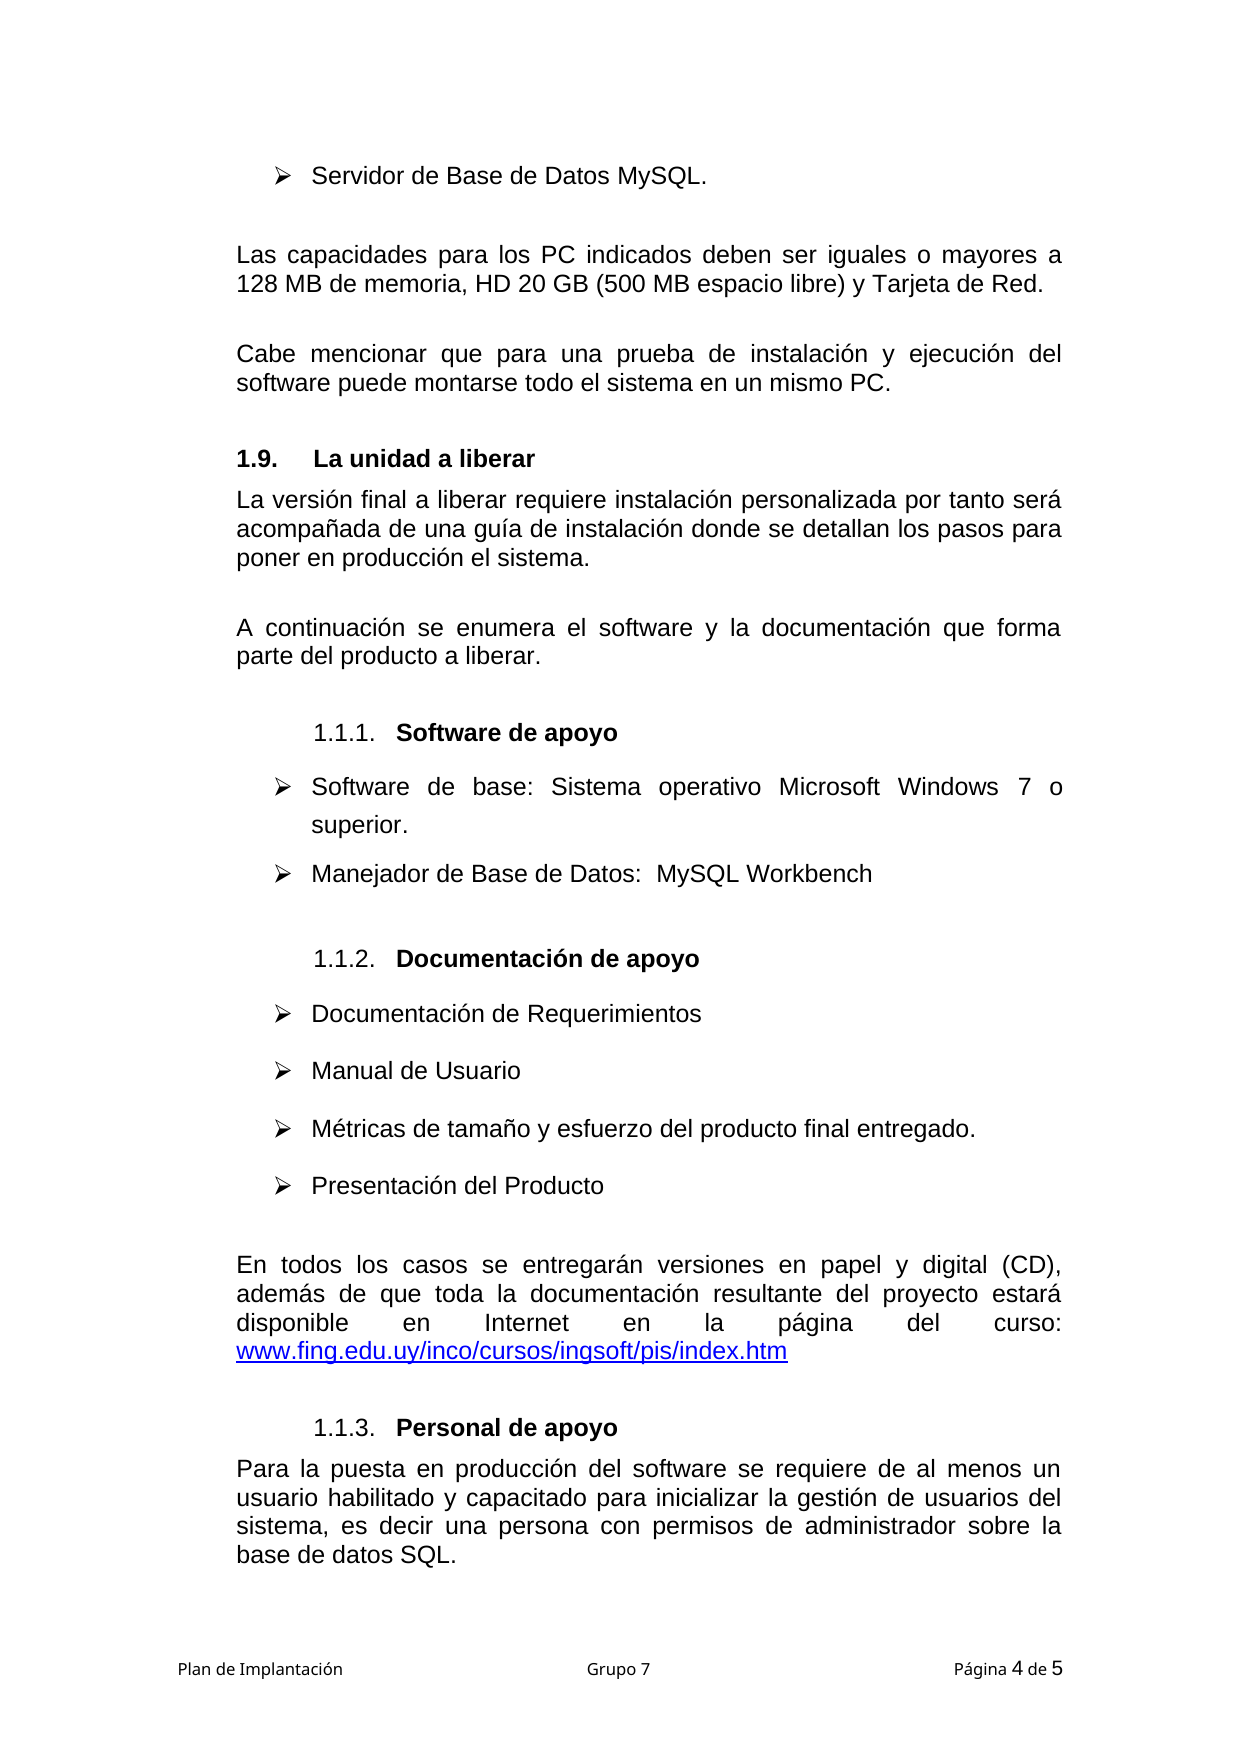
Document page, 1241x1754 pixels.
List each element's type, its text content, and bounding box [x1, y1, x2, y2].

list La unidad a liberar [236, 444, 1063, 473]
list Documentación de apoyo [313, 944, 1063, 973]
list Manejador de Base de Datos: MySQL Workbench [274, 845, 1063, 896]
text Cabe mencionar que para una prueba de instalación y ejecución del software puede montarse todo el sistema en un mismo PC. [236, 339, 1063, 396]
text Las capacidades para los PC indicados deben ser iguales o mayores a 128 MB de memoria, HD 20 GB (500 MB espacio libre) y Tarjeta de Red. [236, 240, 1063, 298]
list Manual de Usuario [274, 1043, 1063, 1094]
list Métricas de tamaño y esfuerzo del producto final entregado. [274, 1100, 1063, 1151]
list Presentación del Producto [274, 1158, 1063, 1209]
list Software de base: Sistema operativo Microsoft Windows 7 o superior. [274, 759, 1063, 839]
list Software de apoyo [313, 718, 1063, 746]
text A continuación se enumera el software y la documentación que forma parte del producto a liberar. [236, 613, 1063, 670]
list Personal de apoyo [313, 1413, 1063, 1441]
list Servidor de Base de Datos MySQL. [274, 148, 1063, 199]
text Para la puesta en producción del software se requiere de al menos un usuario habilitado y capacitado para inicializar la gestión de usuarios del sistema, es decir una persona con permisos de administrador sobre la base de datos SQL. [236, 1454, 1063, 1569]
text En todos los casos se entregarán versiones en papel y digital (CD), además de que toda la documentación resultante del proyecto estará disponible en Internet en la página del curso: www.fing.edu.uy/inco/cursos/ingsoft/pis/index.htm [236, 1250, 1063, 1365]
list Documentación de Requerimientos [274, 985, 1063, 1036]
text La versión final a liberar requiere instalación personalizada por tanto será acompañada de una guía de instalación donde se detallan los pasos para poner en producción el sistema. [236, 485, 1063, 571]
